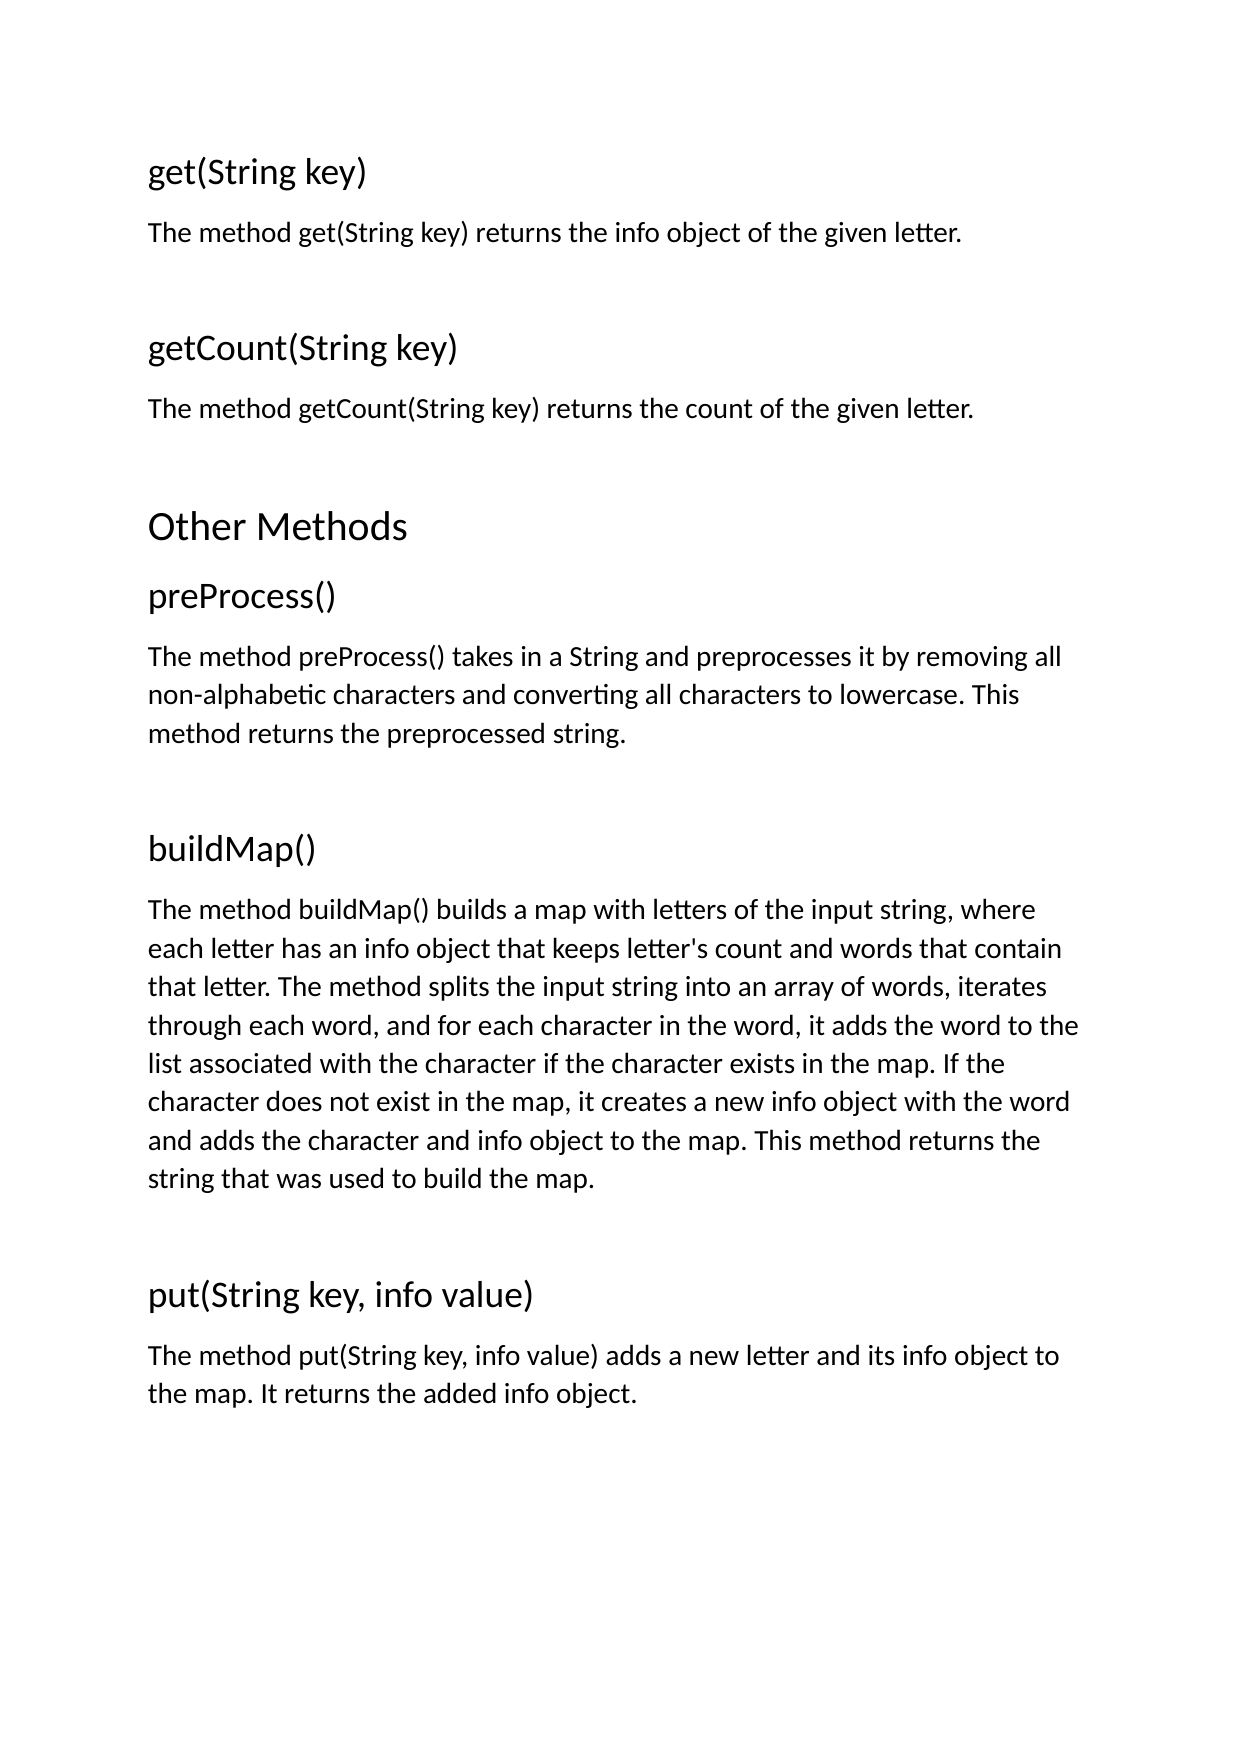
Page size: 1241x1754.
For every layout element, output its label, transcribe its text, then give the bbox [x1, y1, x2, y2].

text get(String key) [148, 148, 1093, 193]
text The method getCount(String key) returns the count of the given letter. [148, 390, 1093, 426]
text Other Methods [148, 500, 1093, 551]
text buildMap() [148, 825, 1093, 871]
text The method get(String key) returns the info object of the given letter. [148, 214, 1093, 249]
text The method buildMap() builds a map with letters of the input string, where each letter has an info object that keeps letter's count and words that contain that letter. The method splits the input string into an array of words, iterates through each word, and for each character in the word, it adds the word to the list associated with the character if the character exists in the map. If the character does not exist in the map, it creates a new info object with the word and adds the character and info object to the map. This method returns the string that was used to build the map. [148, 891, 1093, 1196]
text preProcess() [148, 572, 1093, 618]
text put(String key, info value) [148, 1271, 1093, 1316]
text getCount(String key) [148, 324, 1093, 370]
text The method preProcess() takes in a String and preprocesses it by removing all non-alphabetic characters and converting all characters to lowercase. This method returns the preprocessed string. [148, 638, 1093, 751]
text The method put(String key, info value) adds a new letter and its info object to the map. It returns the added info object. [148, 1337, 1093, 1411]
